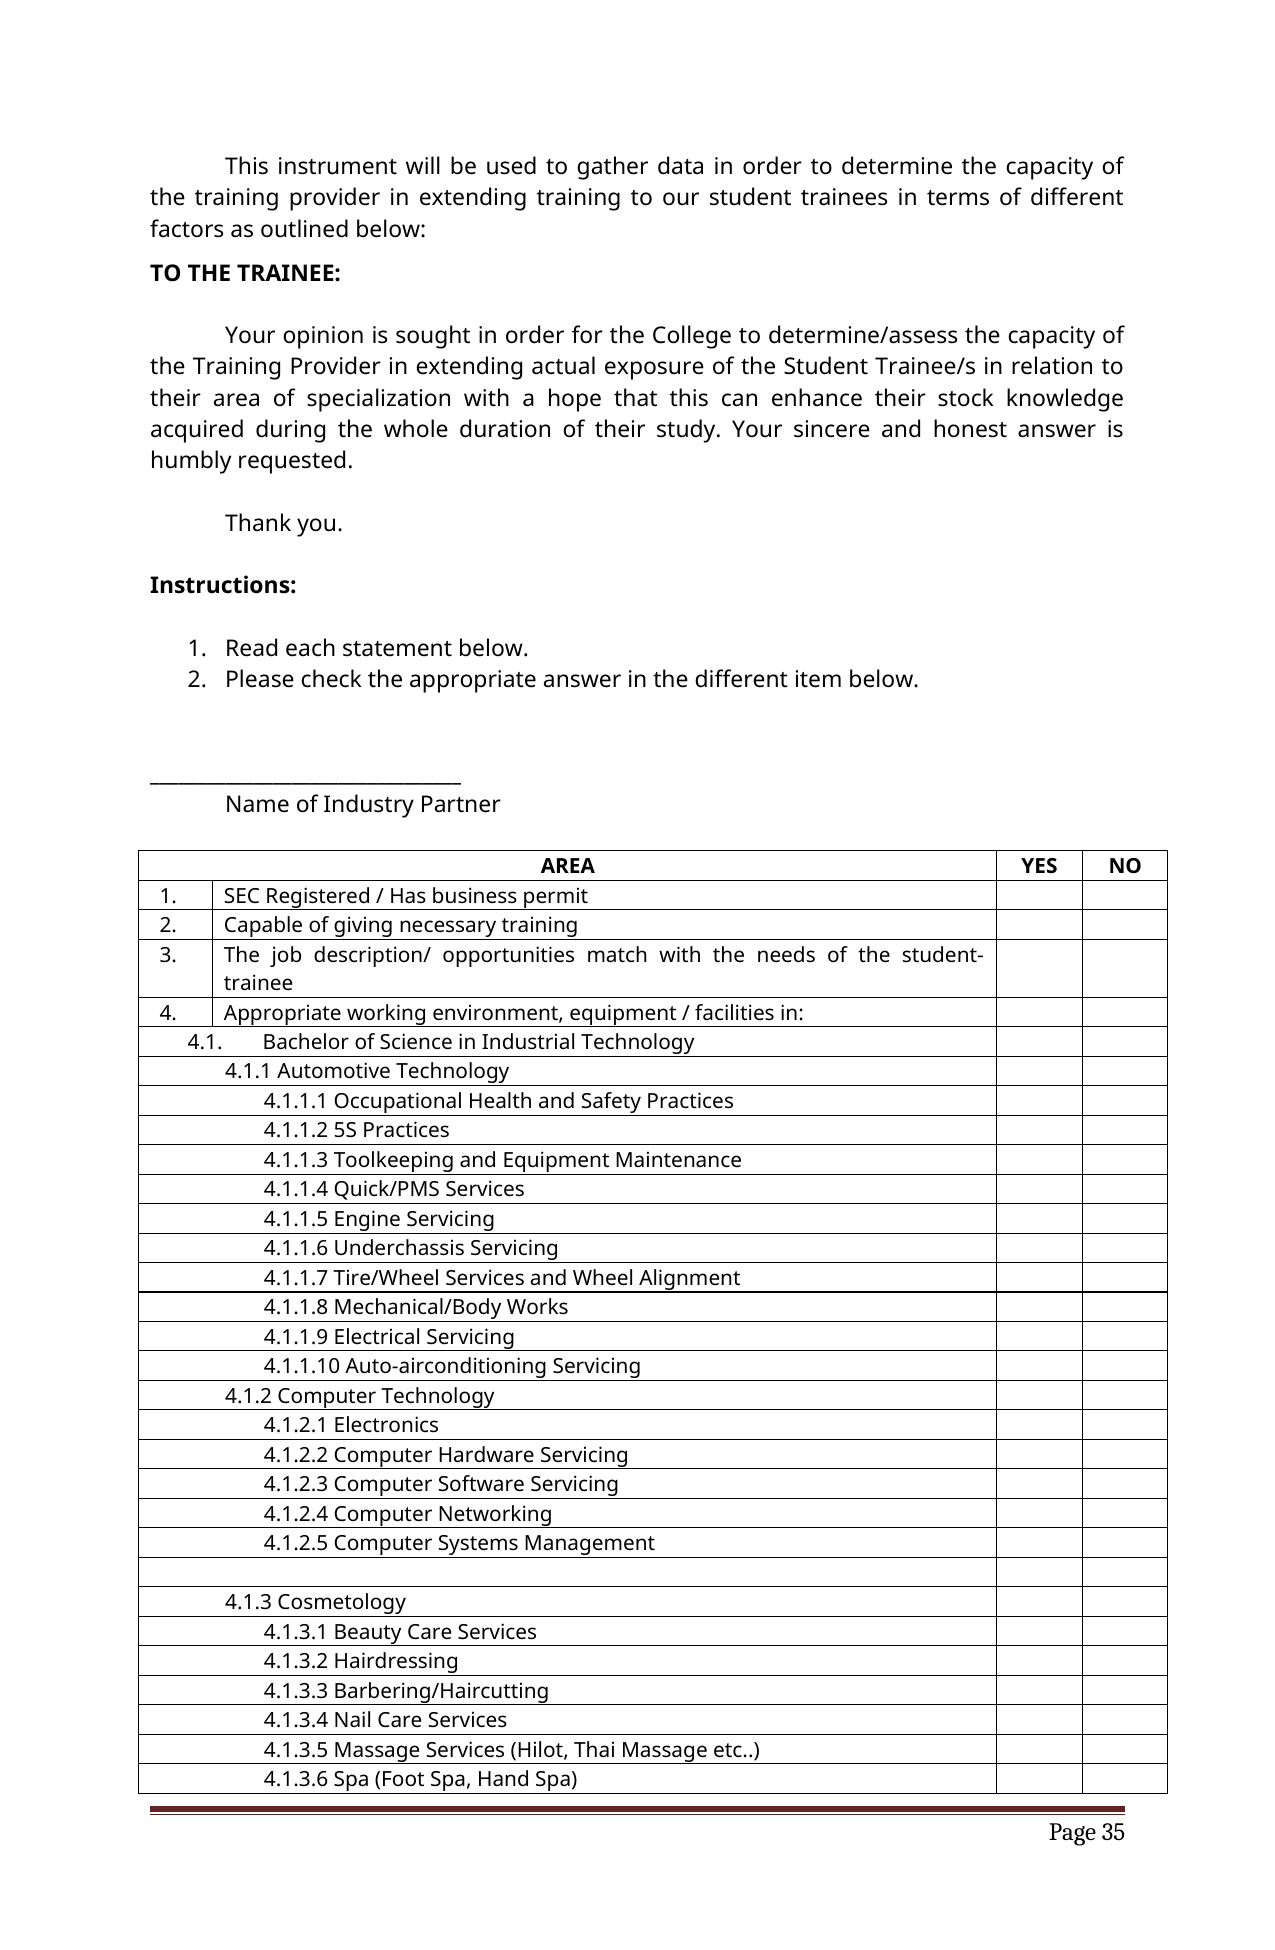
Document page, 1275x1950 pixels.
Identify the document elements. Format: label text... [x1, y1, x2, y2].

text Instructions: [150, 569, 1125, 600]
table_cell [1083, 1646, 1167, 1675]
table_cell 4.1.2.5 Computer Systems Management [139, 1528, 996, 1557]
table_cell [997, 940, 1082, 997]
table_header YES [997, 851, 1082, 880]
text _________________________________ [150, 757, 1125, 788]
table_cell 4.1.3.1 Beauty Care Services [139, 1617, 996, 1645]
table_cell [997, 998, 1082, 1026]
table_cell [1083, 1735, 1167, 1763]
table_cell [139, 1558, 996, 1586]
table_cell Bachelor of Science in Industrial Technology [139, 1027, 996, 1056]
table_cell [997, 1617, 1082, 1645]
table_cell [997, 1410, 1082, 1439]
table_cell [1083, 1558, 1167, 1586]
table_cell 4.1.1.8 Mechanical/Body Works [139, 1293, 996, 1321]
table_cell [1083, 1145, 1167, 1173]
table_cell [997, 1204, 1082, 1232]
list Please check the appropriate answer in the different item below. [187, 663, 1125, 694]
table_cell [997, 910, 1082, 939]
table_cell [997, 1116, 1082, 1144]
text This instrument will be used to gather data in order to determine the capacity of the training provider in extending training to our student trainees in terms of different factors as outlined below: [150, 150, 1125, 244]
table_cell [1083, 1469, 1167, 1498]
table_cell [997, 1764, 1082, 1793]
table_cell [997, 1027, 1082, 1056]
table_cell [139, 940, 212, 997]
table_cell [1083, 1676, 1167, 1704]
table_cell Appropriate working environment, equipment / facilities in: [213, 998, 996, 1026]
table_cell [1083, 1263, 1167, 1291]
table_cell [1083, 940, 1167, 997]
table_cell [1083, 1057, 1167, 1085]
table_cell [1083, 1116, 1167, 1144]
table_cell [1083, 1528, 1167, 1557]
table_cell 4.1.3 Cosmetology [139, 1587, 996, 1616]
table_cell [139, 910, 212, 939]
table_cell [1083, 1086, 1167, 1114]
table_cell [139, 998, 212, 1026]
table_cell 4.1.3.3 Barbering/Haircutting [139, 1676, 996, 1704]
table_cell [997, 1057, 1082, 1085]
table_cell SEC Registered / Has business permit [213, 881, 996, 909]
table_cell [997, 1469, 1082, 1498]
table_cell 4.1.1.7 Tire/Wheel Services and Wheel Alignment [139, 1263, 996, 1291]
table_header NO [1083, 851, 1167, 880]
table_cell [1083, 1587, 1167, 1616]
table_cell [997, 1705, 1082, 1734]
table_cell The job description/ opportunities match with the needs of the student-trainee [213, 940, 996, 997]
table_header AREA [139, 851, 996, 880]
table_cell 4.1.1 Automotive Technology [139, 1057, 996, 1085]
table_cell [997, 1440, 1082, 1468]
table_cell 4.1.3.5 Massage Services (Hilot, Thai Massage etc..) [139, 1735, 996, 1763]
table_cell [1083, 1381, 1167, 1409]
table_cell 4.1.1.6 Underchassis Servicing [139, 1234, 996, 1262]
table_cell [997, 1145, 1082, 1173]
table_cell [997, 1263, 1082, 1291]
table_cell [997, 1587, 1082, 1616]
table_cell 4.1.1.2 5S Practices [139, 1116, 996, 1144]
table_cell [997, 1499, 1082, 1527]
table_cell [997, 1735, 1082, 1763]
table_cell 4.1.1.9 Electrical Servicing [139, 1322, 996, 1350]
table_cell [997, 1175, 1082, 1203]
table_cell [1083, 1764, 1167, 1793]
list Read each statement below. [187, 632, 1125, 663]
table_cell 4.1.2.2 Computer Hardware Servicing [139, 1440, 996, 1468]
table_cell [997, 1293, 1082, 1321]
table_cell [1083, 1351, 1167, 1380]
table_cell [1083, 1234, 1167, 1262]
table_cell [1083, 1499, 1167, 1527]
table_cell 4.1.1.3 Toolkeeping and Equipment Maintenance [139, 1145, 996, 1173]
table_cell [1083, 1293, 1167, 1321]
text TO THE TRAINEE: [150, 257, 1125, 288]
table_cell [997, 1351, 1082, 1380]
table_cell [997, 1558, 1082, 1586]
table_cell 4.1.1.5 Engine Servicing [139, 1204, 996, 1232]
table_cell [1083, 1705, 1167, 1734]
table_cell [997, 1234, 1082, 1262]
table_cell 4.1.1.10 Auto-airconditioning Servicing [139, 1351, 996, 1380]
table_cell [997, 1381, 1082, 1409]
table_cell [997, 1322, 1082, 1350]
table_cell [1083, 1410, 1167, 1439]
table_cell [997, 881, 1082, 909]
table_cell [1083, 910, 1167, 939]
table_cell [139, 881, 212, 909]
table_cell [997, 1086, 1082, 1114]
table_cell [1083, 1175, 1167, 1203]
table_cell 4.1.1.4 Quick/PMS Services [139, 1175, 996, 1203]
table_cell 4.1.2.1 Electronics [139, 1410, 996, 1439]
table_cell [1083, 1027, 1167, 1056]
table_cell 4.1.2.4 Computer Networking [139, 1499, 996, 1527]
table_cell 4.1.3.6 Spa (Foot Spa, Hand Spa) [139, 1764, 996, 1793]
table_cell [997, 1676, 1082, 1704]
table_cell [997, 1646, 1082, 1675]
table_cell [1083, 1322, 1167, 1350]
table_cell [997, 1528, 1082, 1557]
table_cell [1083, 998, 1167, 1026]
text Your opinion is sought in order for the College to determine/assess the capacity of the Training Provider in extending actual exposure of the Student Trainee/s in relation to their area of specialization with a hope that this can enhance their stock knowledge acquired during the whole duration of their study. Your sincere and honest answer is humbly requested. [150, 319, 1125, 475]
table_cell 4.1.3.2 Hairdressing [139, 1646, 996, 1675]
table_cell [1083, 881, 1167, 909]
table_cell Capable of giving necessary training [213, 910, 996, 939]
table_cell [1083, 1440, 1167, 1468]
text Thank you. [150, 507, 1125, 538]
table_cell 4.1.3.4 Nail Care Services [139, 1705, 996, 1734]
table_cell [1083, 1204, 1167, 1232]
table_cell 4.1.1.1 Occupational Health and Safety Practices [139, 1086, 996, 1114]
table_cell 4.1.2 Computer Technology [139, 1381, 996, 1409]
text Name of Industry Partner [150, 788, 1125, 819]
table_cell 4.1.2.3 Computer Software Servicing [139, 1469, 996, 1498]
table_cell [1083, 1617, 1167, 1645]
